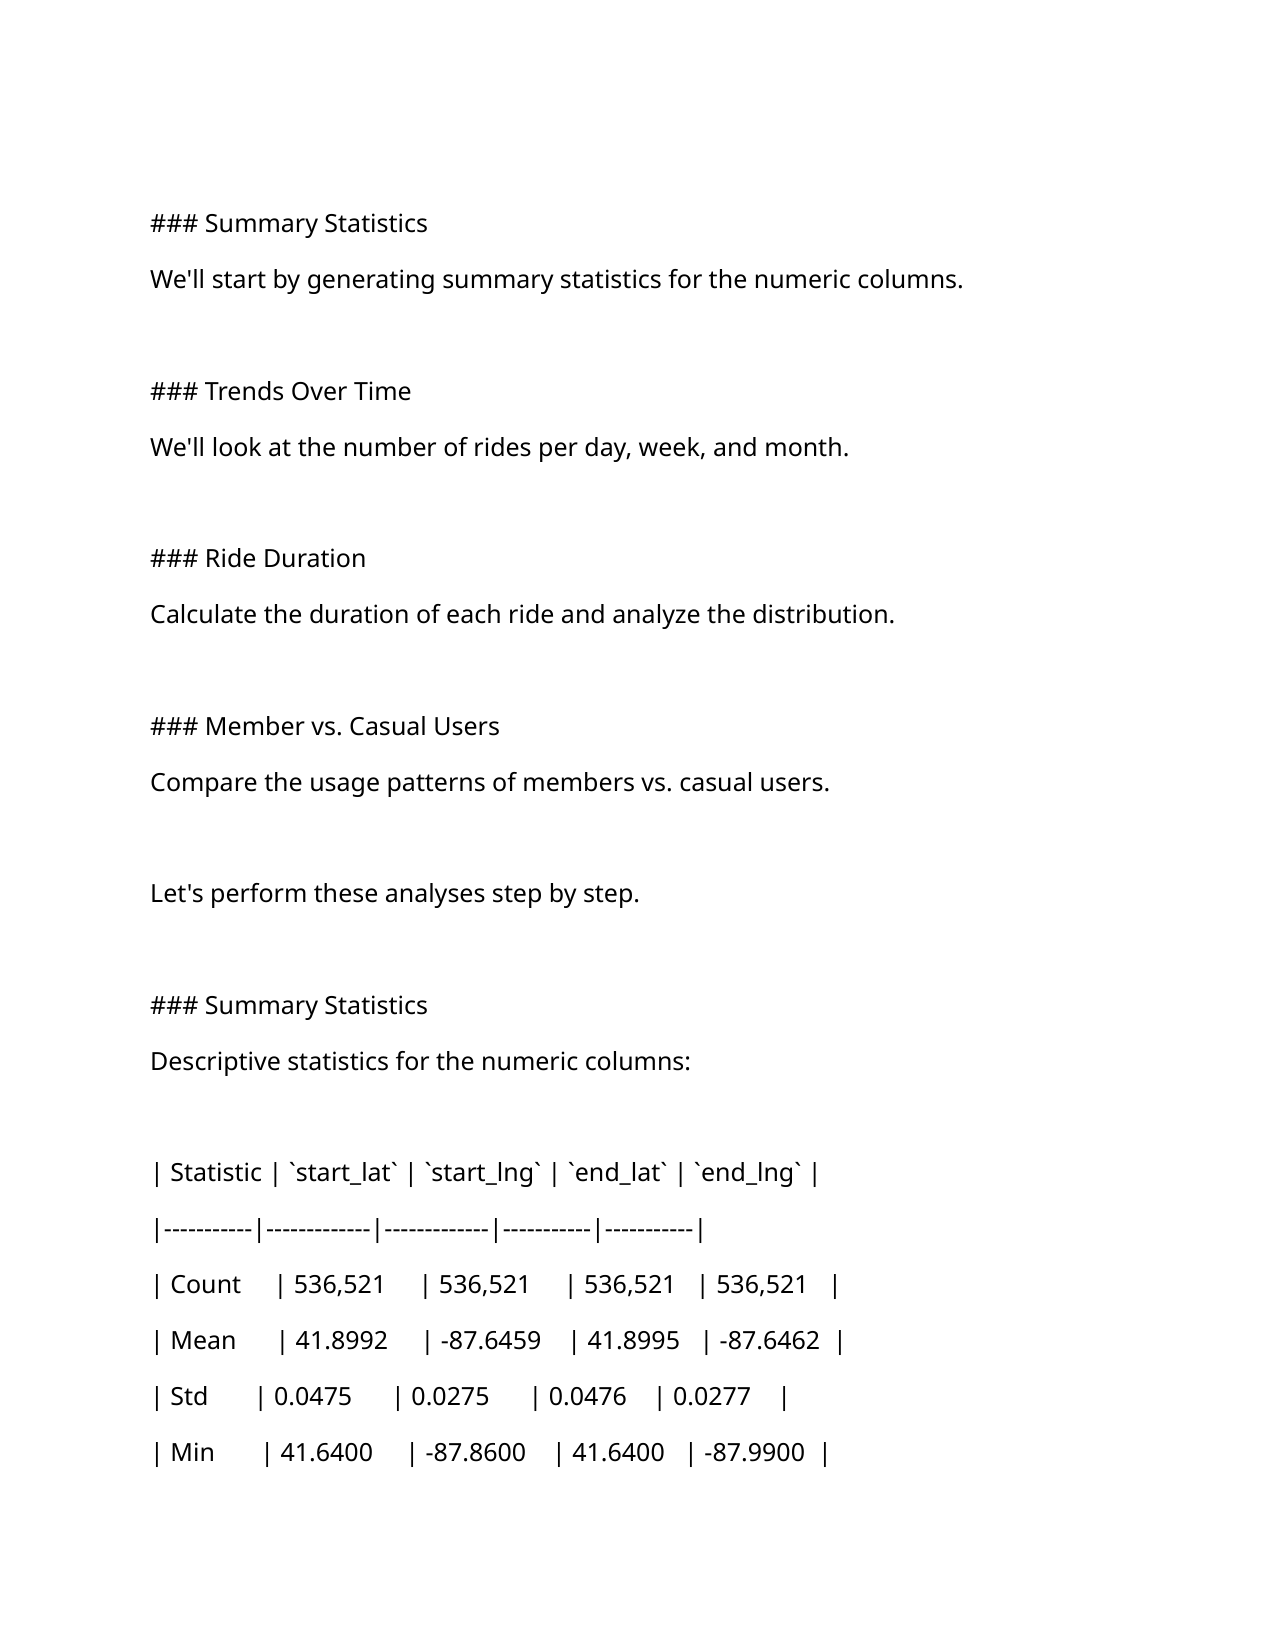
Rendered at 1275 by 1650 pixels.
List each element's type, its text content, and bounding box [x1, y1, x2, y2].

text | Mean | 41.8992 | -87.6459 | 41.8995 | -87.6462 | [150, 1322, 1125, 1357]
text Compare the usage patterns of members vs. casual users. [150, 764, 1125, 798]
text We'll look at the number of rides per day, week, and month. [150, 429, 1125, 463]
text Descriptive statistics for the numeric columns: [150, 1043, 1125, 1077]
text ### Trends Over Time [150, 373, 1125, 407]
text | Statistic | `start_lat` | `start_lng` | `end_lat` | `end_lng` | [150, 1155, 1125, 1189]
text |-----------|-------------|-------------|-----------|-----------| [150, 1211, 1125, 1245]
text Calculate the duration of each ride and analyze the distribution. [150, 597, 1125, 631]
text ### Member vs. Casual Users [150, 708, 1125, 742]
text ### Summary Statistics [150, 987, 1125, 1022]
text We'll start by generating summary statistics for the numeric columns. [150, 262, 1125, 296]
text | Std | 0.0475 | 0.0275 | 0.0476 | 0.0277 | [150, 1378, 1125, 1412]
text | Min | 41.6400 | -87.8600 | 41.6400 | -87.9900 | [150, 1434, 1125, 1468]
text | Count | 536,521 | 536,521 | 536,521 | 536,521 | [150, 1267, 1125, 1301]
text ### Summary Statistics [150, 206, 1125, 240]
text ### Ride Duration [150, 541, 1125, 575]
text Let's perform these analyses step by step. [150, 876, 1125, 910]
